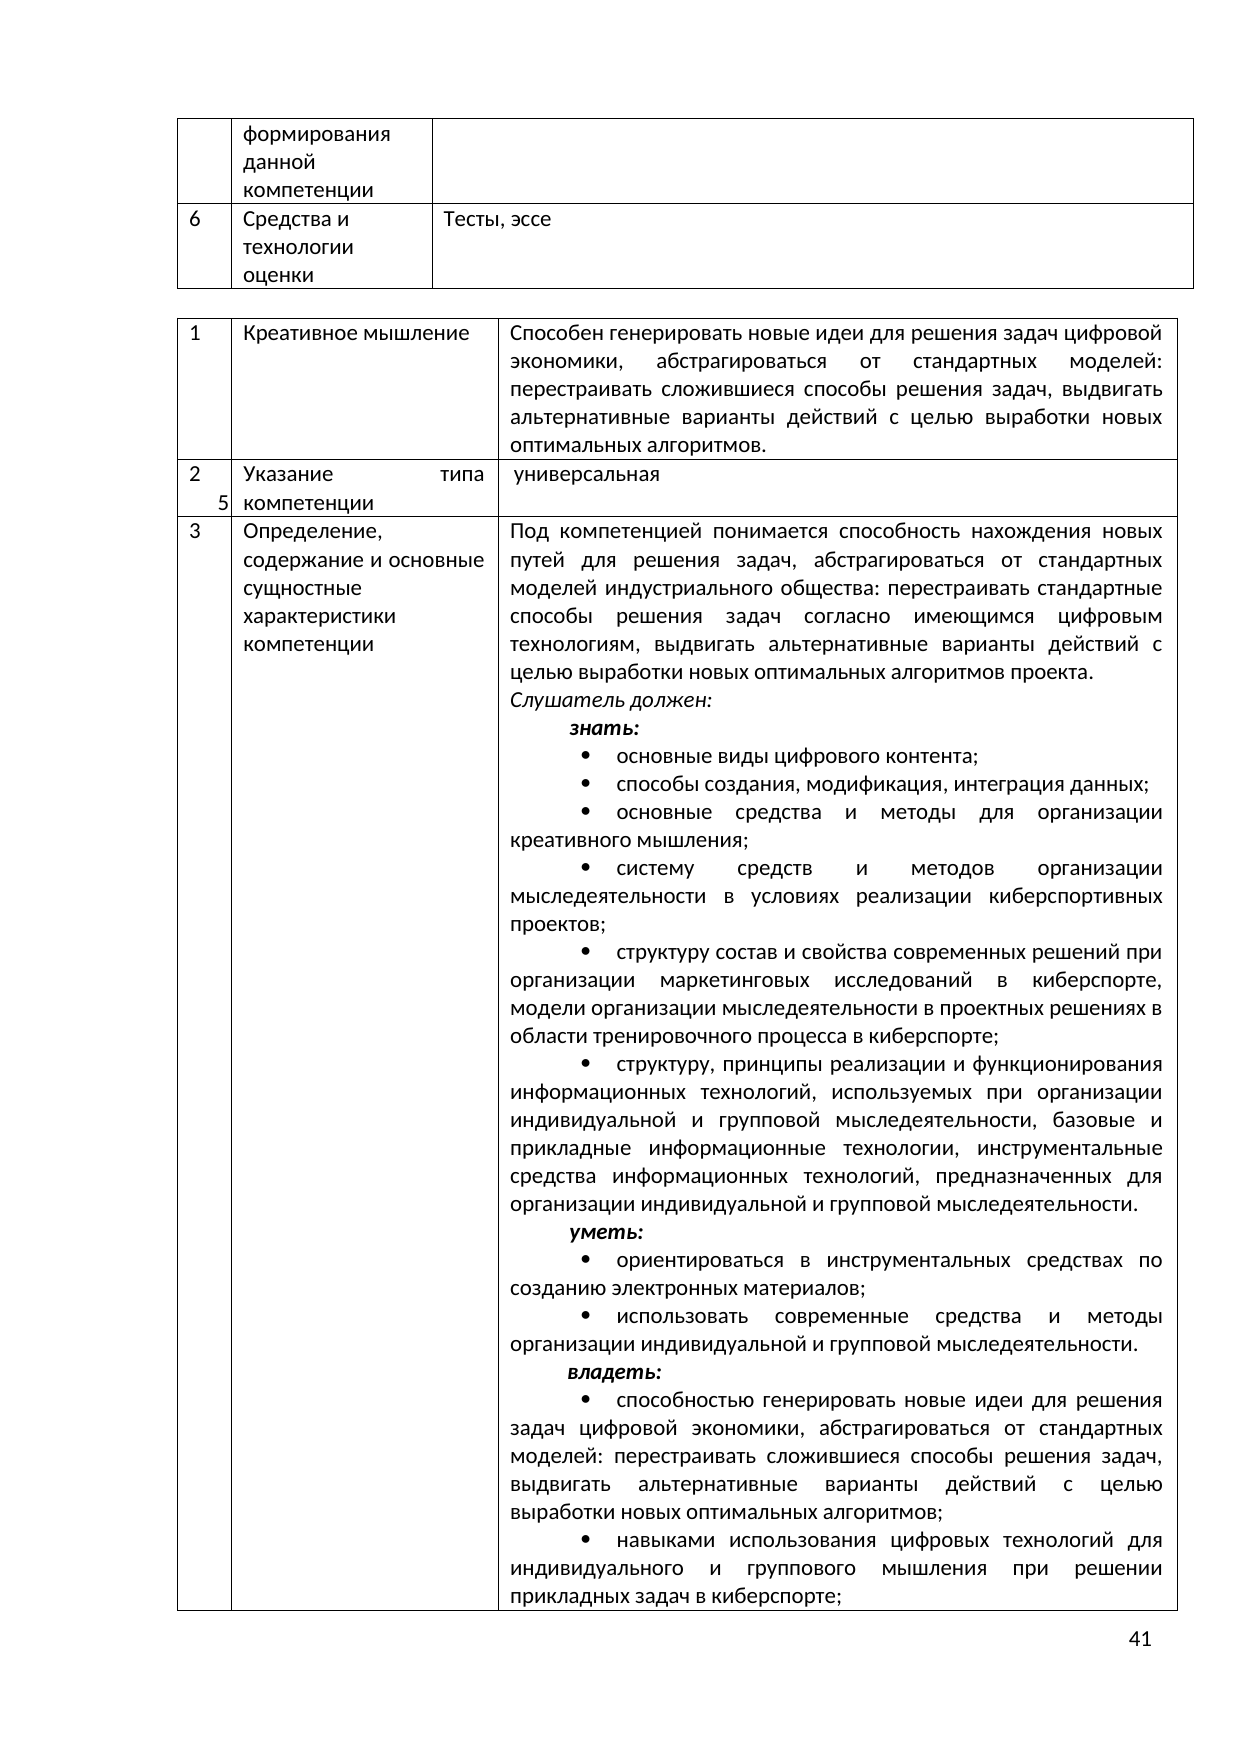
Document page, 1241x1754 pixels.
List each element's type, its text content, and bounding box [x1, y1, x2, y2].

table_cell 3 [178, 517, 231, 1609]
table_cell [499, 517, 1177, 1609]
table_cell 2 5 [178, 460, 231, 516]
table_cell Тесты, эссе [433, 204, 1193, 288]
table_header Способен генерировать новые идеи для решения задач цифровой экономики, абстрагироваться от стандартных моделей: перестраивать сложившиеся способы решения задач, выдвигать альтернативные варианты действий с целью выработки новых оптимальных алгоритмов. [499, 319, 1177, 458]
table_cell Средства и технологии оценки [232, 204, 432, 288]
table_cell Указание типа компетенции [232, 460, 498, 516]
table_header Креативное мышление [232, 319, 498, 458]
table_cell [232, 517, 498, 1609]
table_cell 6 [178, 204, 231, 288]
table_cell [232, 119, 432, 203]
table_cell универсальная [499, 460, 1177, 516]
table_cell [433, 119, 1193, 203]
table_header 1 [178, 319, 231, 458]
table_cell 5 [178, 119, 231, 203]
